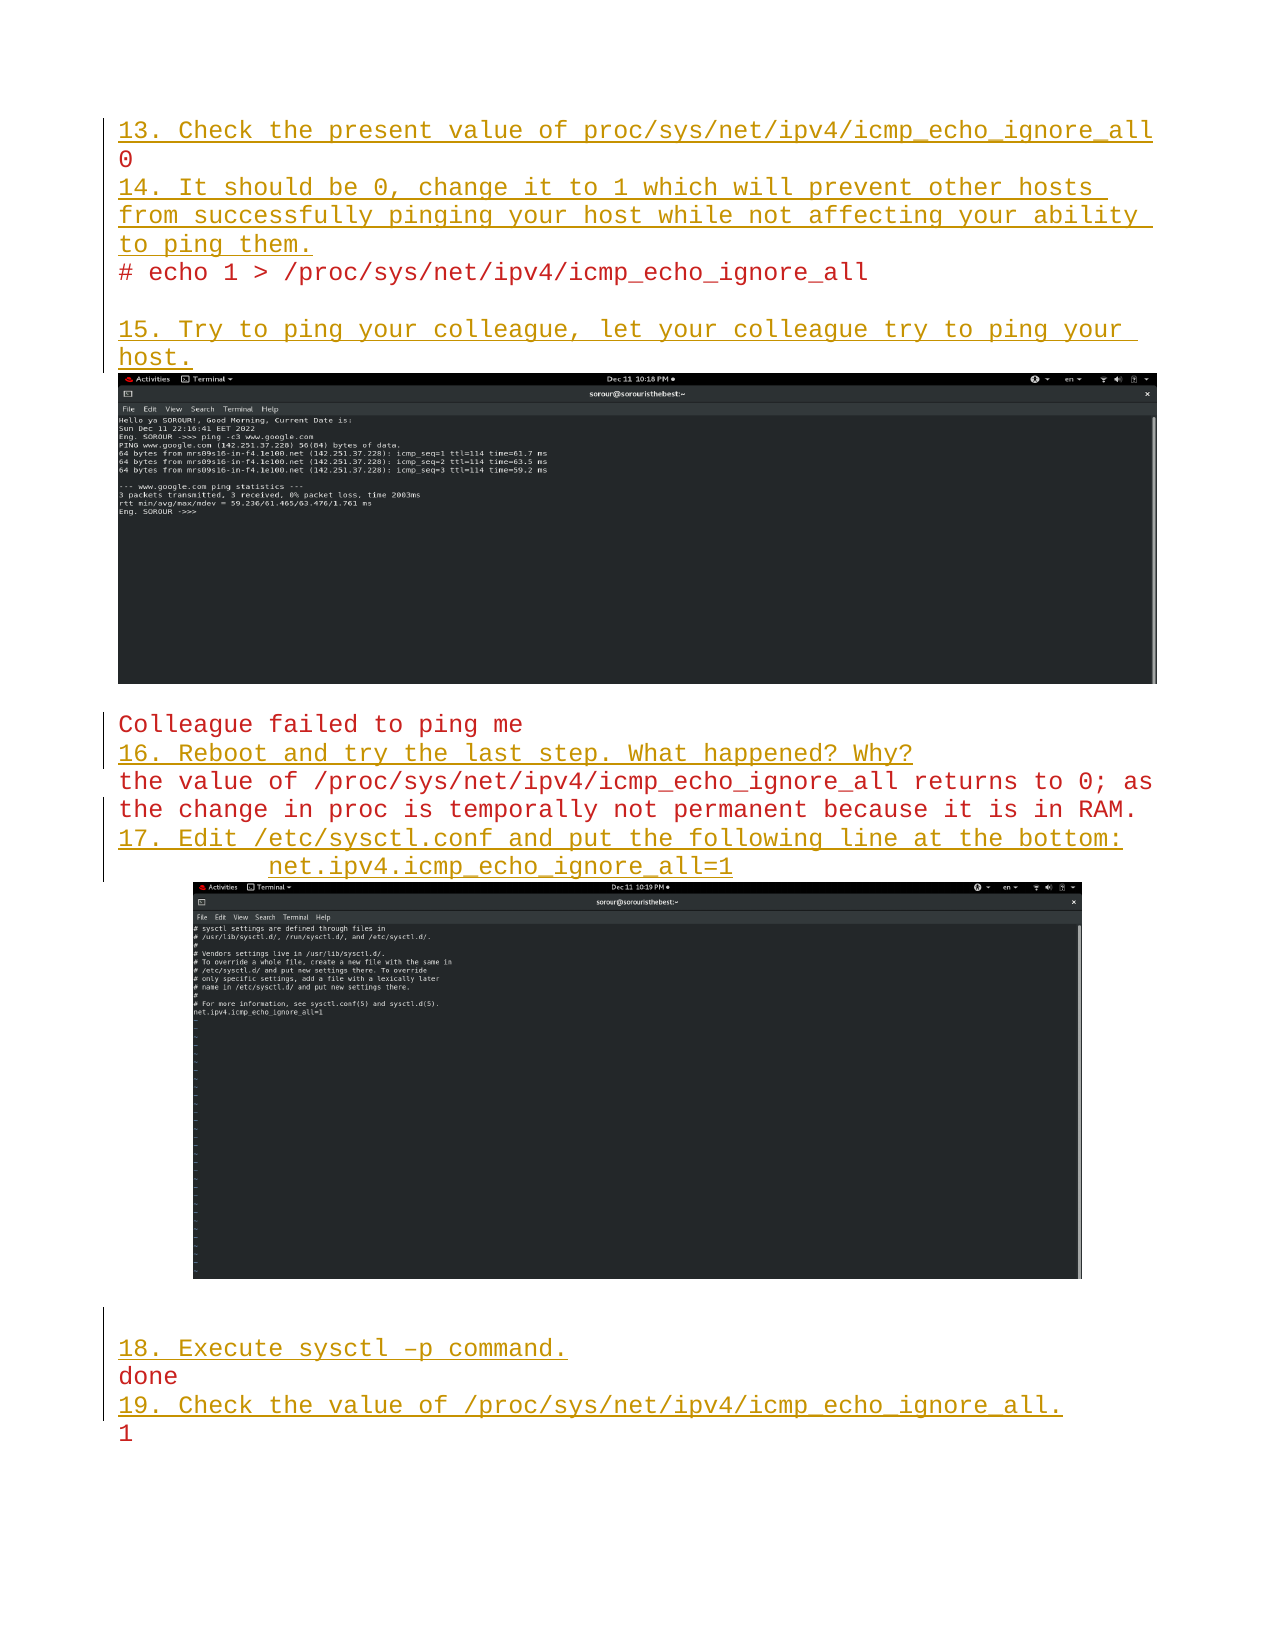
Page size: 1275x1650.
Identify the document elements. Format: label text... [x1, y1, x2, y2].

text 0 [118, 146, 1157, 175]
text # echo 1 > /proc/sys/net/ipv4/icmp_echo_ignore_all [118, 260, 1157, 288]
text Colleague failed to ping me [118, 712, 1157, 740]
text 1 [118, 1421, 1157, 1449]
picture [118, 373, 1157, 684]
picture [193, 882, 1082, 1279]
text the value of /proc/sys/net/ipv4/icmp_echo_ignore_all returns to 0; as the change in proc is temporally not permanent because it is in RAM. [118, 768, 1157, 825]
text done [118, 1364, 1157, 1392]
